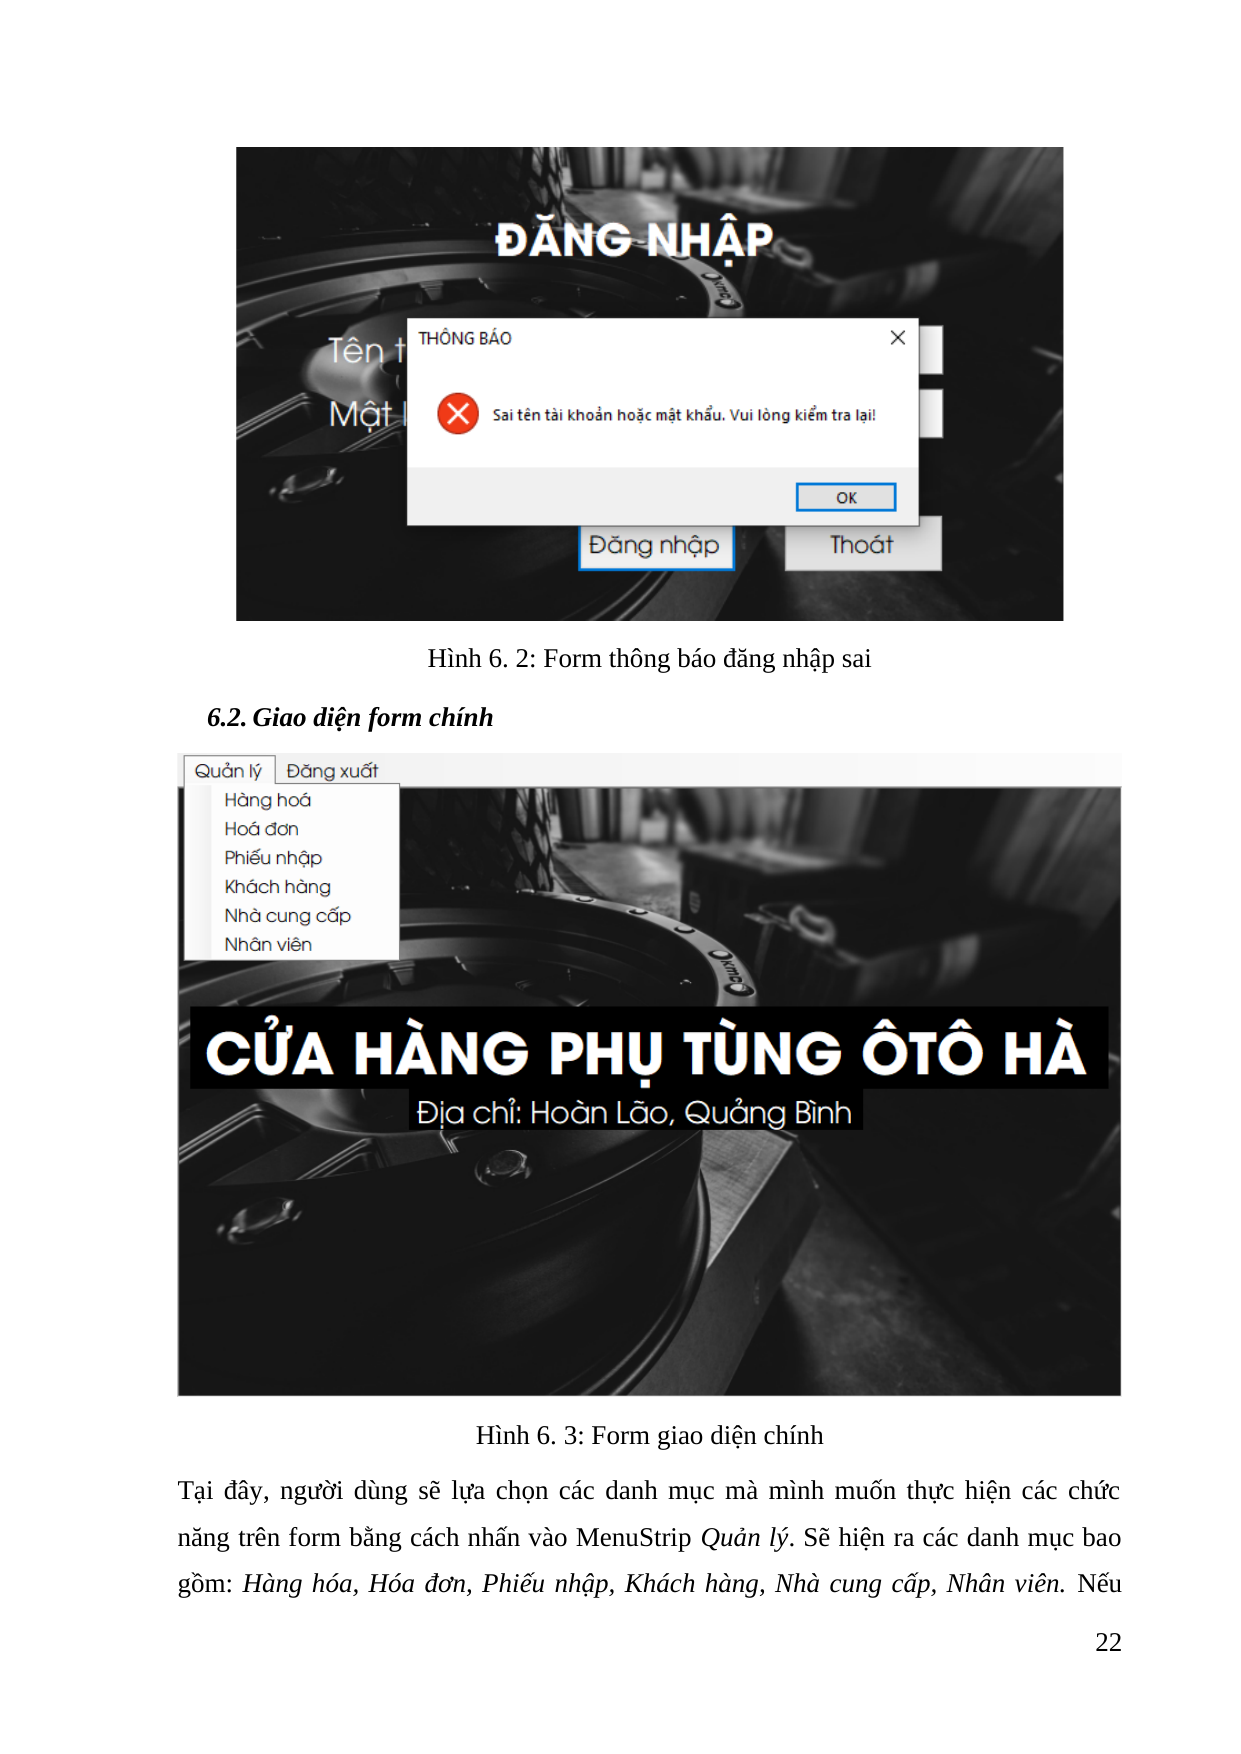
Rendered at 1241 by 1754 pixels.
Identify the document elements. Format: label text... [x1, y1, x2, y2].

picture [177, 753, 1123, 1398]
subtitle Giao diện form chính [207, 701, 1122, 732]
picture [235, 147, 1065, 621]
